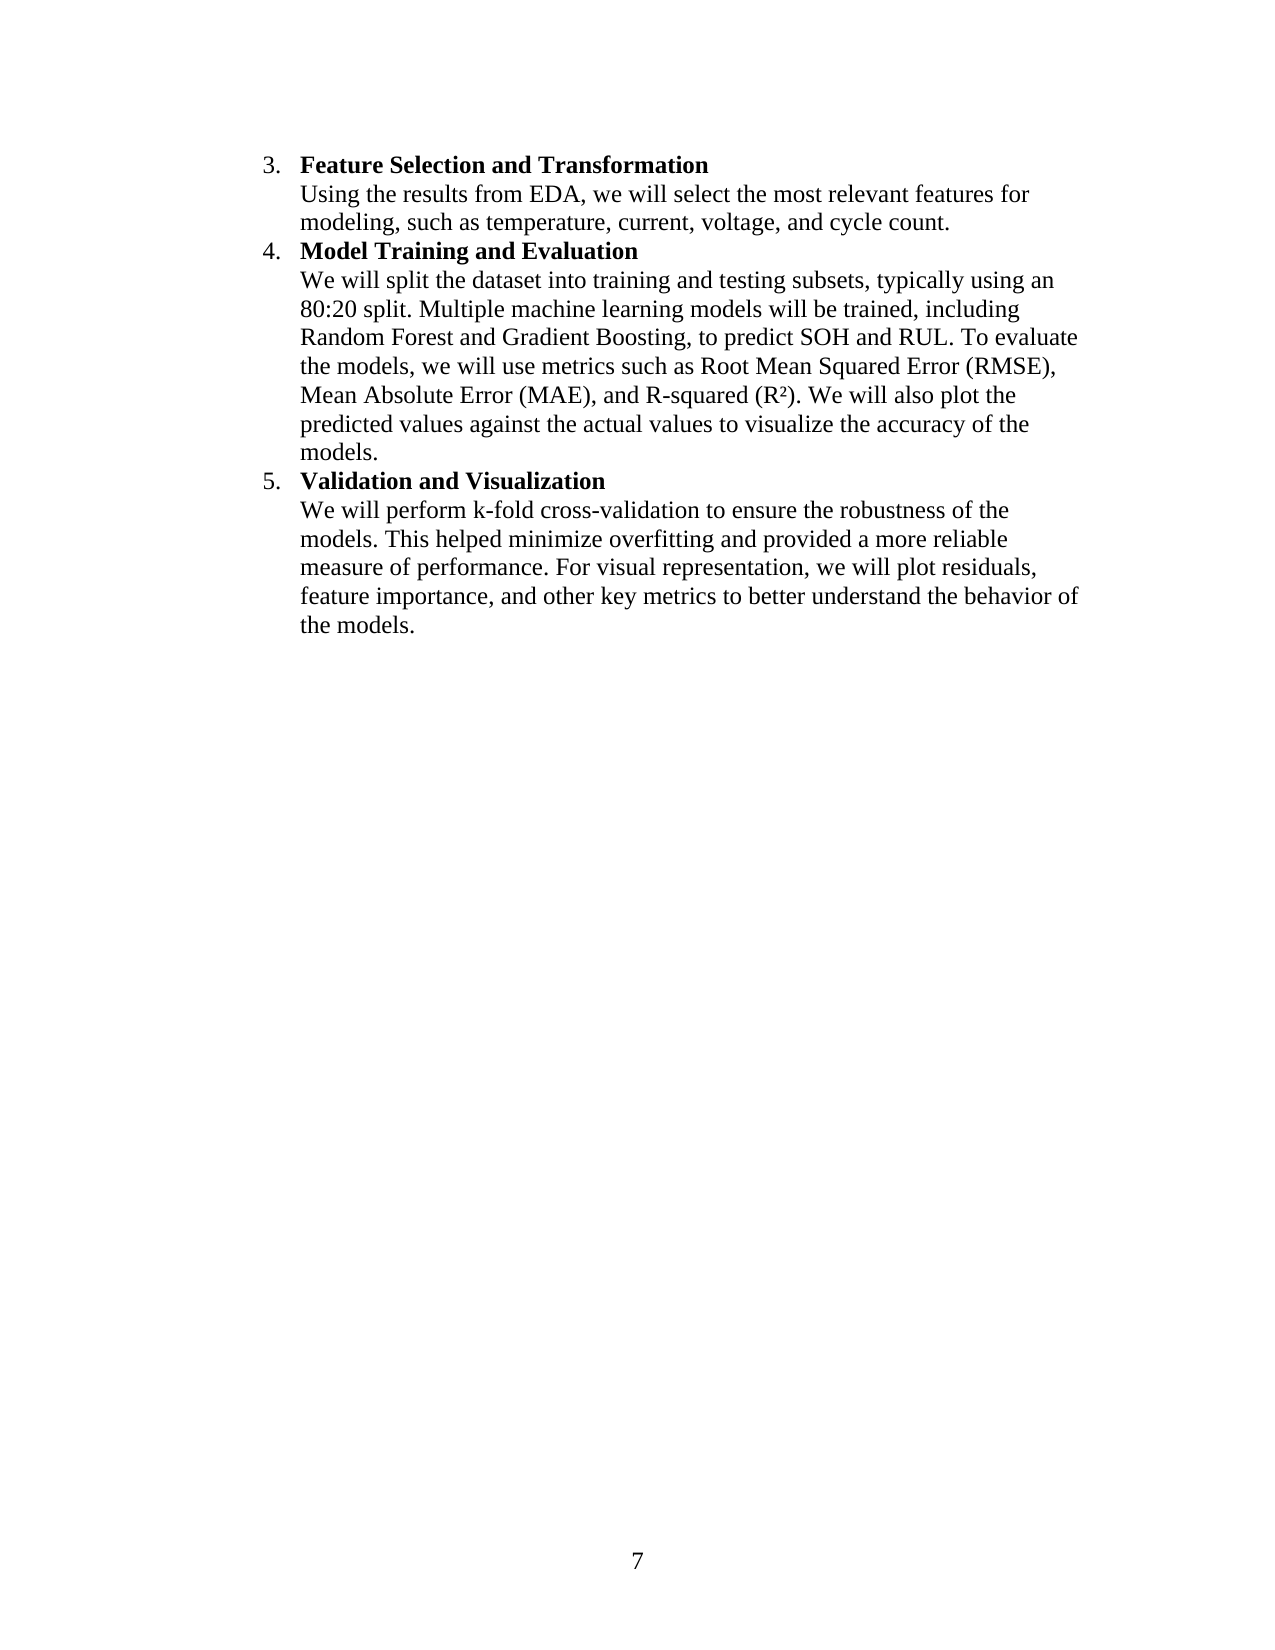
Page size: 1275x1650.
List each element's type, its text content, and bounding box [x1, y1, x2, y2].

list Feature Selection and Transformation Using the results from EDA, we will select the most relevant features for modeling, such as temperature, current, voltage, and cycle count. [262, 150, 1087, 236]
list Validation and Visualization We will perform k-fold cross-validation to ensure the robustness of the models. This helped minimize overfitting and provided a more reliable measure of performance. For visual representation, we will plot residuals, feature importance, and other key metrics to better understand the behavior of the models. [262, 466, 1087, 639]
list Model Training and Evaluation We will split the dataset into training and testing subsets, typically using an 80:20 split. Multiple machine learning models will be trained, including Random Forest and Gradient Boosting, to predict SOH and RUL. To evaluate the models, we will use metrics such as Root Mean Squared Error (RMSE), Mean Absolute Error (MAE), and R-squared (R²). We will also plot the predicted values against the actual values to visualize the accuracy of the models. [262, 236, 1087, 466]
